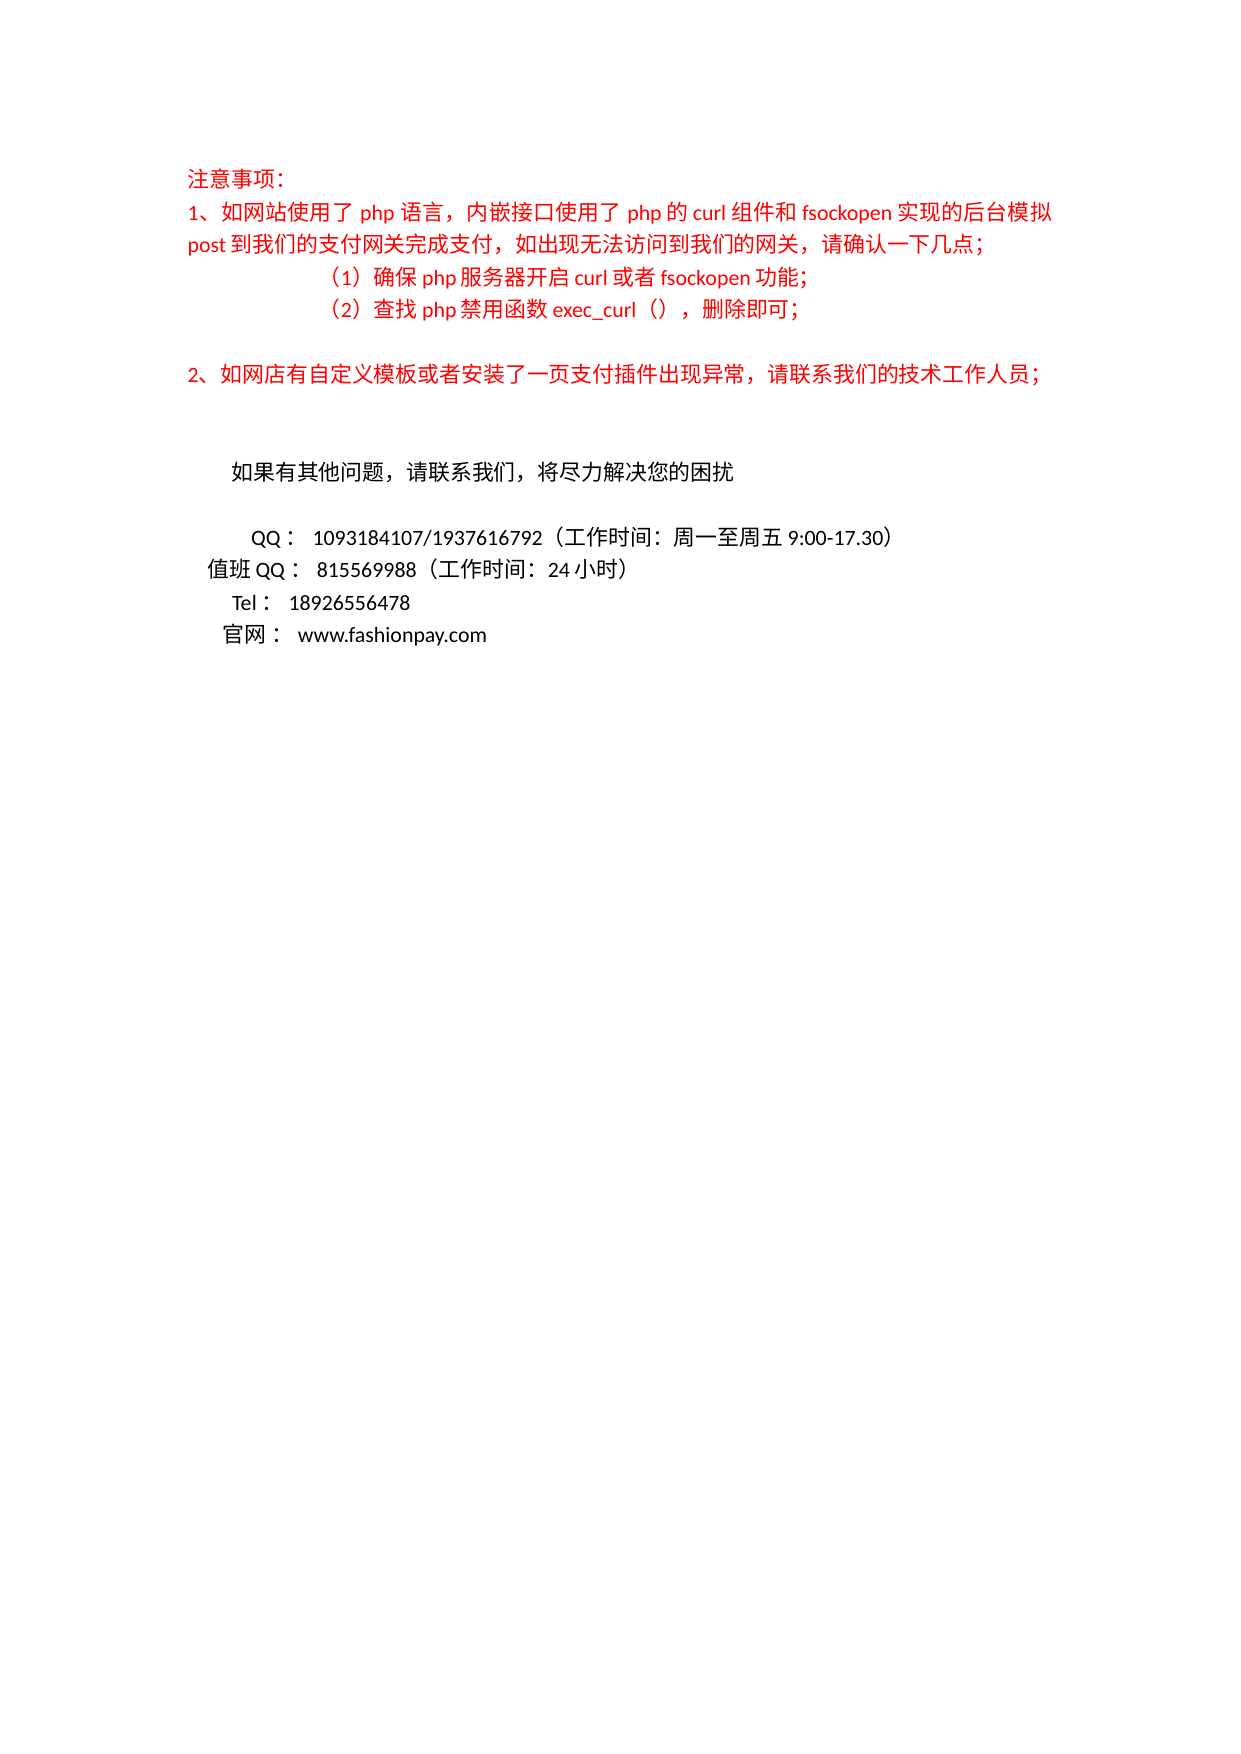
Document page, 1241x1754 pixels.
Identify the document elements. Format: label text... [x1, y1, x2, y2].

text QQ ： 1093184107/1937616792（工作时间：周一至周五9:00-17.30） [187, 519, 1053, 552]
text （1）确保php服务器开启curl或者fsockopen功能； [187, 259, 1053, 292]
text Tel ： 18926556478 [187, 584, 1053, 617]
text 注意事项： [187, 162, 1053, 194]
text （2）查找php禁用函数exec_curl（），删除即可； [187, 292, 1053, 324]
text 1、如网站使用了 php 语言，内嵌接口使用了php的curl组件和fsockopen实现的后台模拟post到我们的支付网关完成支付，如出现无法访问到我们的网关，请确认一下几点； [187, 194, 1053, 259]
text 官网 ： www.fashionpay.com [187, 617, 1053, 649]
text 如果有其他问题，请联系我们，将尽力解决您的困扰 [187, 454, 1053, 487]
text 值班QQ ： 815569988（工作时间：24小时） [187, 552, 1053, 584]
text 2、如网店有自定义模板或者安装了一页支付插件出现异常，请联系我们的技术工作人员； [187, 357, 1053, 389]
